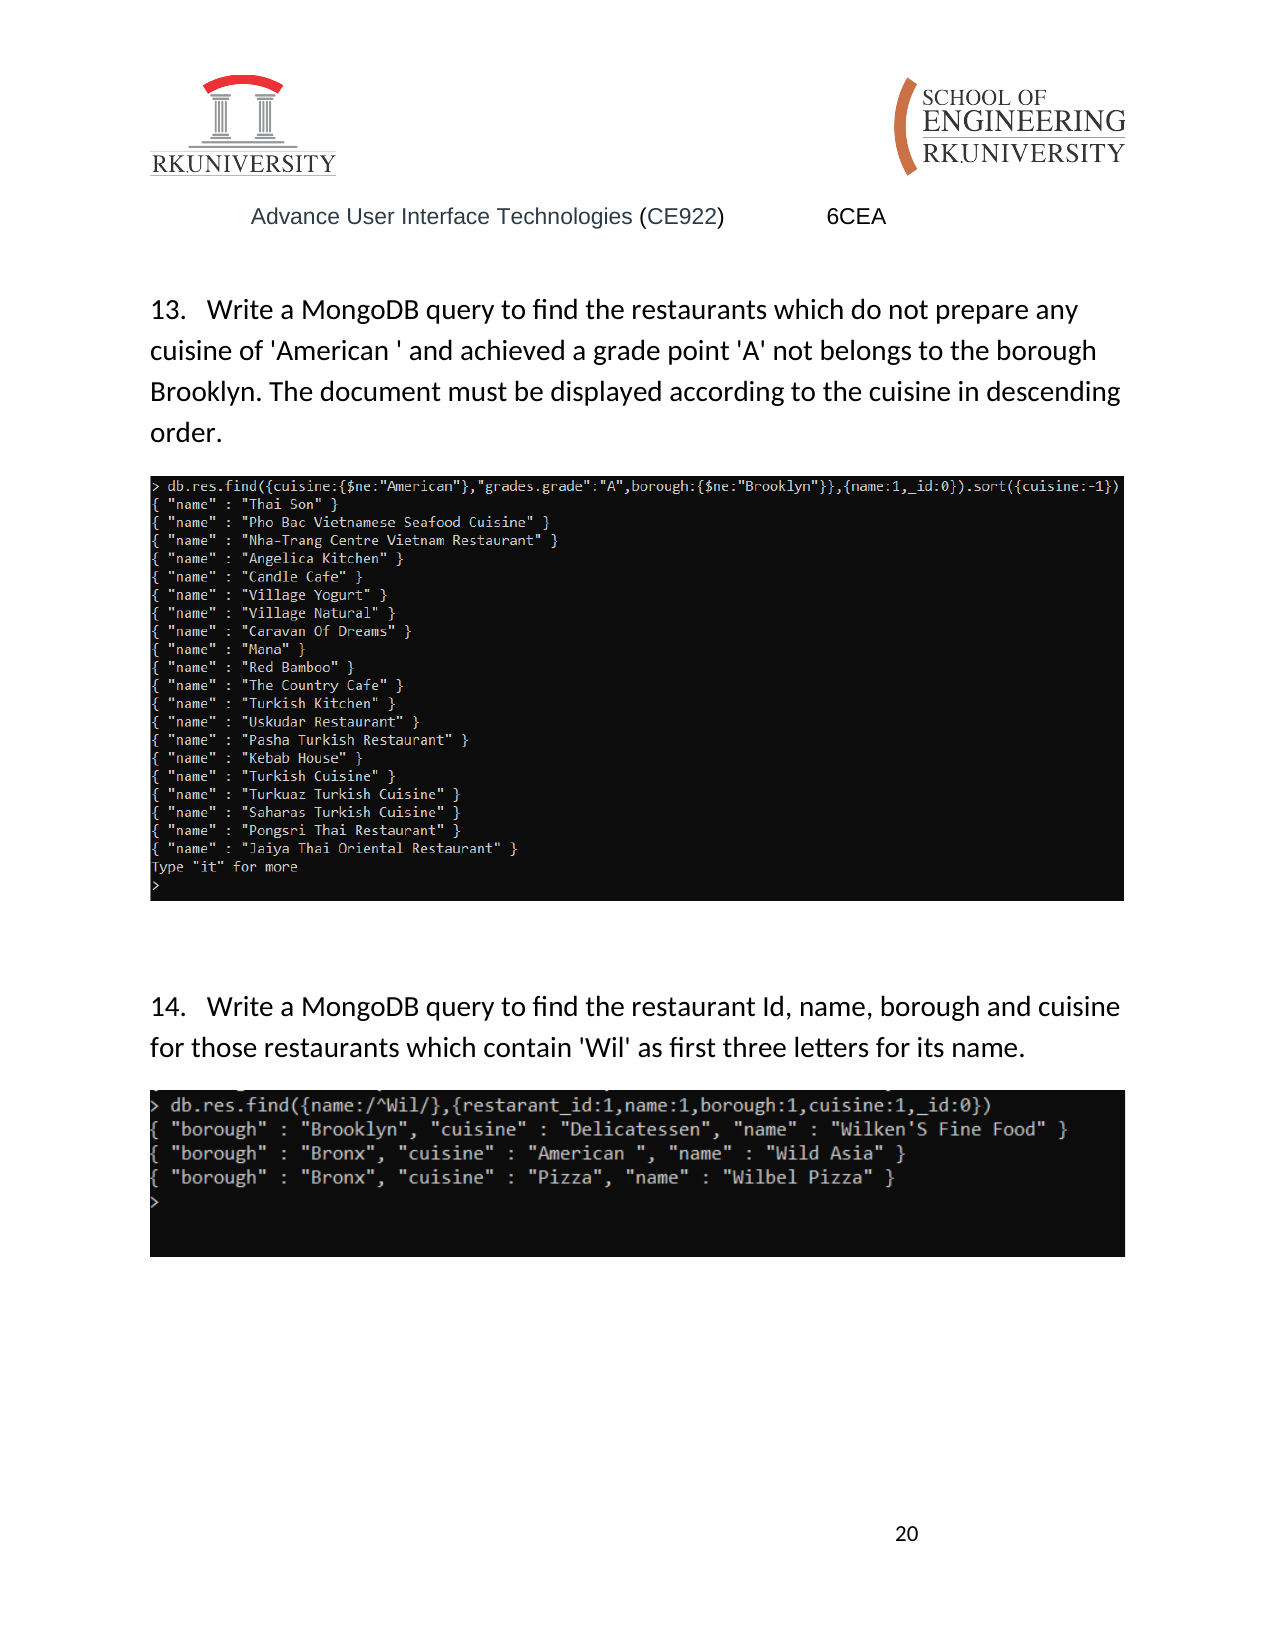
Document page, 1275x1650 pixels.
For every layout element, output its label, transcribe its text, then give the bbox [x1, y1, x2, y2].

text 14. Write a MongoDB query to find the restaurant Id, name, borough and cuisine for those restaurants which contain 'Wil' as first three letters for its name. [150, 988, 1125, 1064]
picture [150, 1090, 1125, 1257]
picture [150, 476, 1124, 901]
picture [894, 77, 1125, 176]
picture [150, 75, 336, 176]
text 13. Write a MongoDB query to find the restaurants which do not prepare any cuisine of 'American ' and achieved a grade point 'A' not belongs to the borough Brooklyn. The document must be displayed according to the cuisine in descending order. [150, 291, 1125, 450]
